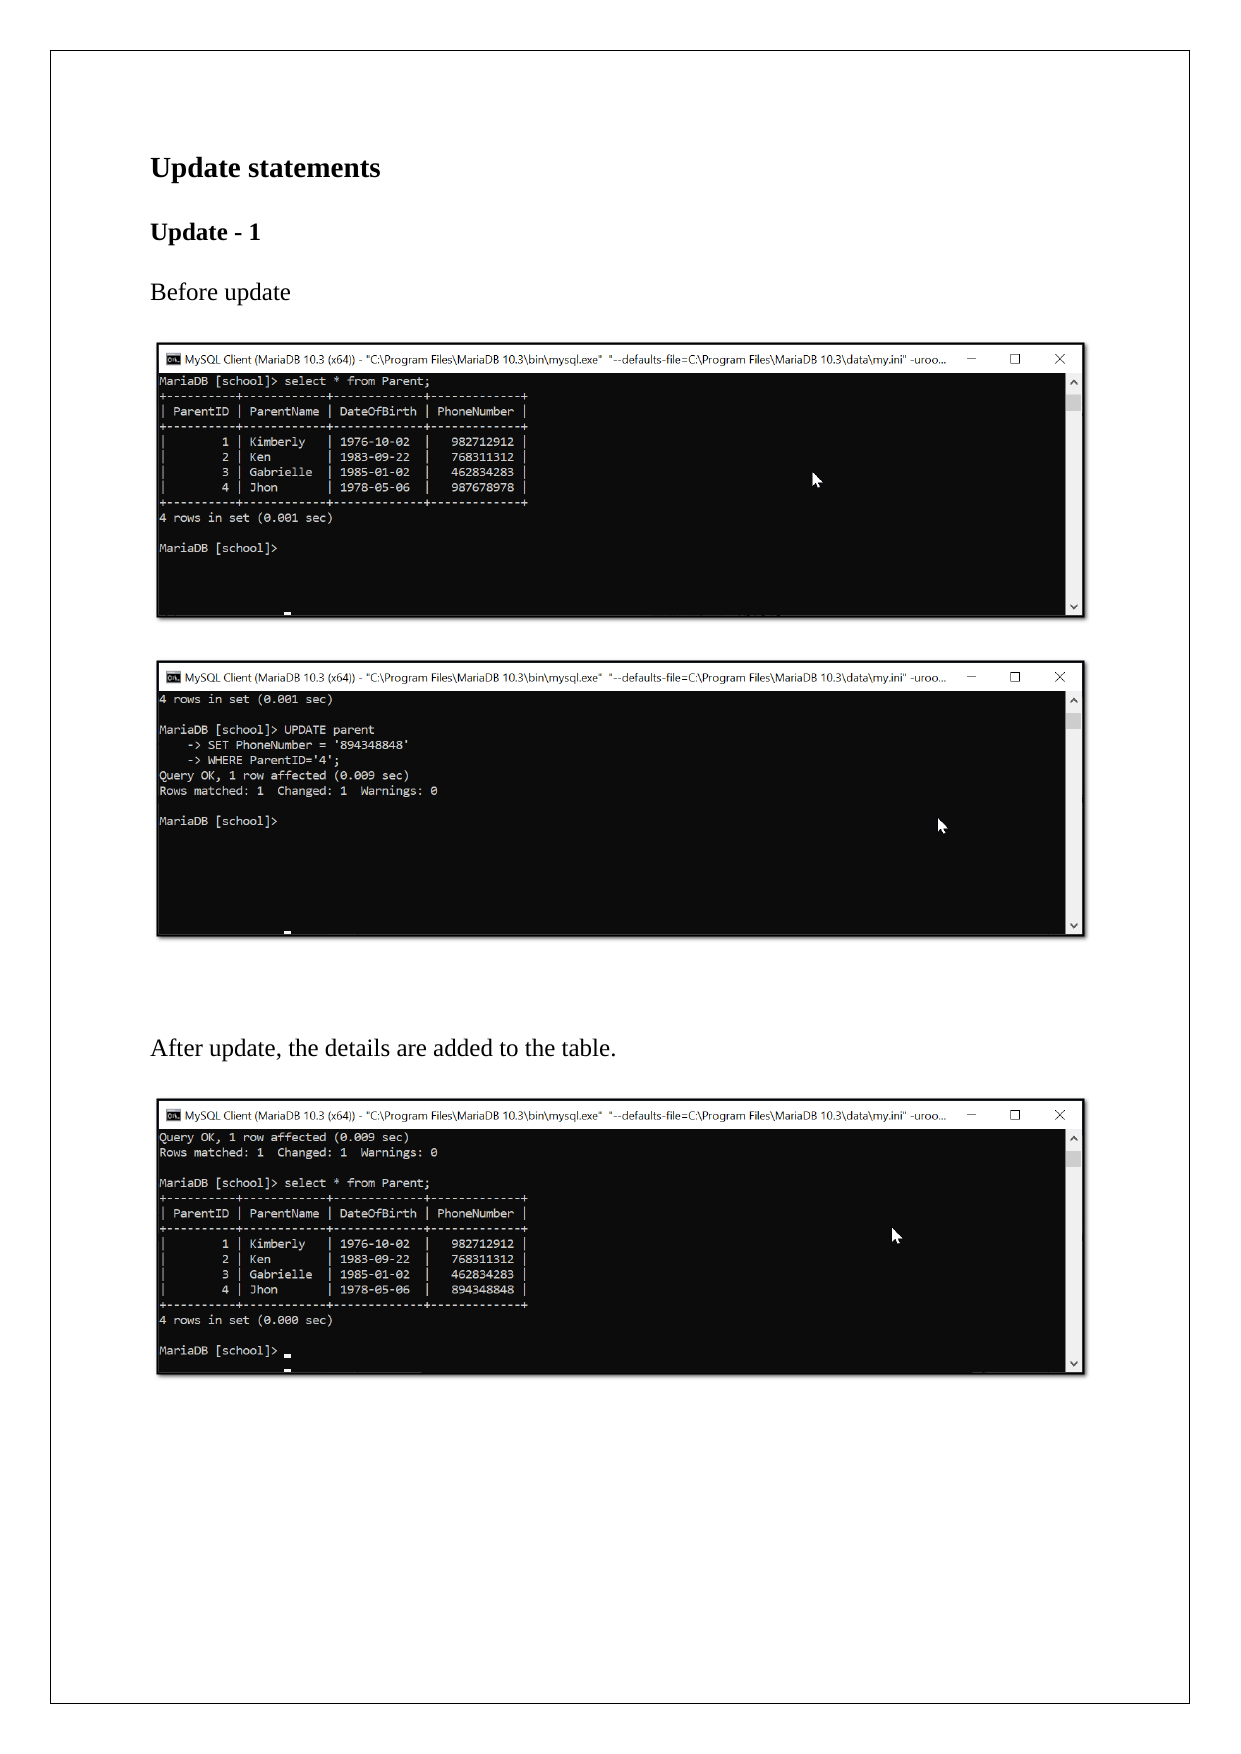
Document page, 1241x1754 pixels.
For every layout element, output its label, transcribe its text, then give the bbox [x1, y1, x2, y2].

picture [150, 1092, 1091, 1381]
text After update, the details are added to the table. [150, 1033, 1090, 1062]
text Update - 1 [150, 217, 1090, 246]
picture [150, 336, 1091, 624]
text Before update [150, 277, 1090, 306]
picture [150, 655, 1091, 943]
text Update statements [150, 150, 1090, 183]
